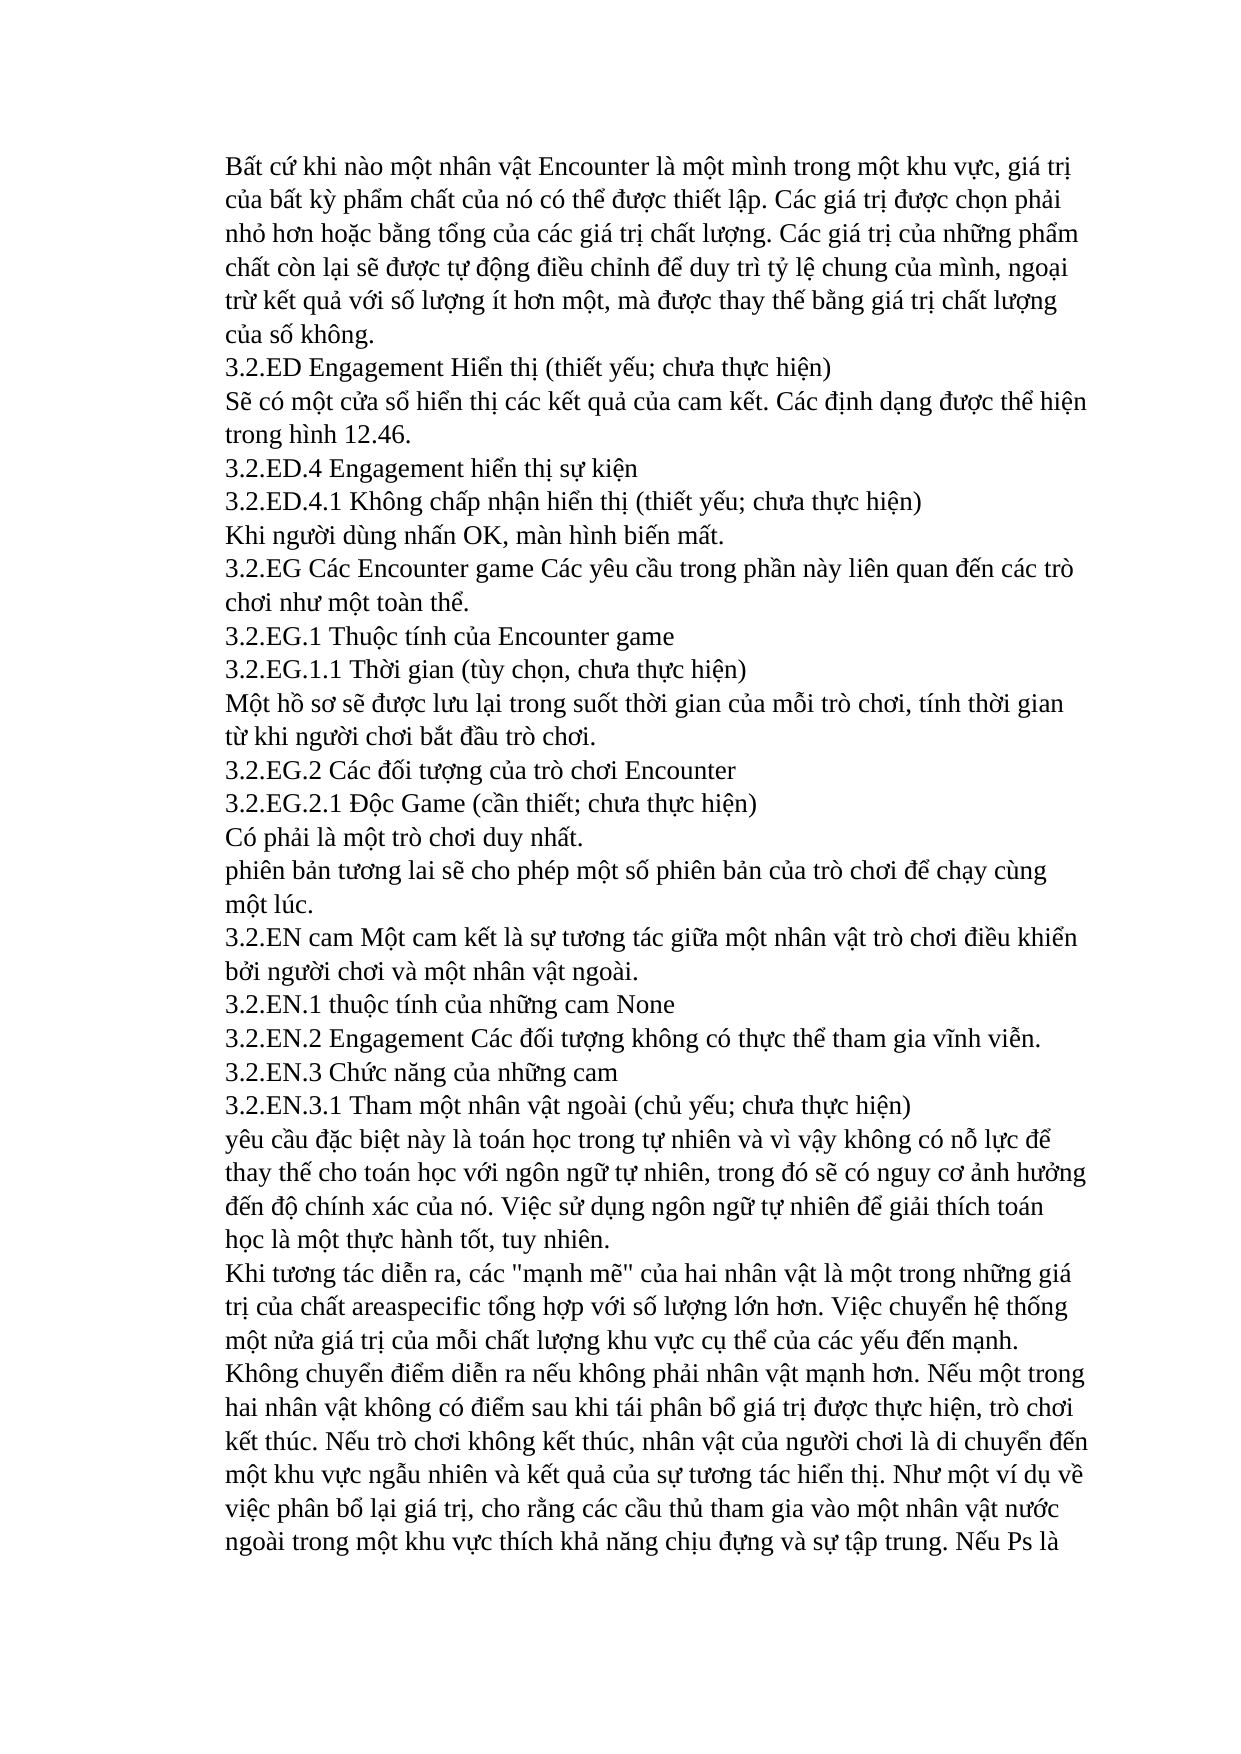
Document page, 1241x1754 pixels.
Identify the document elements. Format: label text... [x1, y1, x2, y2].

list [225, 1257, 1090, 1556]
list 3.2.ED Engagement Hiển thị (thiết yếu; chưa thực hiện) [225, 351, 1090, 382]
list phiên bản tương lai sẽ cho phép một số phiên bản của trò chơi để chạy cùng một lúc. [225, 854, 1090, 919]
list 3.2.EN.3 Chức năng của những cam [225, 1056, 1090, 1087]
list Sẽ có một cửa sổ hiển thị các kết quả của cam kết. Các định dạng được thể hiện trong hình 12.46. [225, 385, 1090, 449]
list Bất cứ khi nào một nhân vật Encounter là một mình trong một khu vực, giá trị của bất kỳ phẩm chất của nó có thể được thiết lập. Các giá trị được chọn phải nhỏ hơn hoặc bằng tổng của các giá trị chất lượng. Các giá trị của những phẩm chất còn lại sẽ được tự động điều chỉnh để duy trì tỷ lệ chung của mình, ngoại trừ kết quả với số lượng ít hơn một, mà được thay thế bằng giá trị chất lượng của số không. [225, 150, 1090, 349]
list 3.2.EN.3.1 Tham một nhân vật ngoài (chủ yếu; chưa thực hiện) [225, 1089, 1090, 1120]
list 3.2.EG.1 Thuộc tính của Encounter game [225, 619, 1090, 651]
list Khi người dùng nhấn OK, màn hình biến mất. [225, 519, 1090, 550]
list 3.2.EN.2 Engagement Các đối tượng không có thực thể tham gia vĩnh viễn. [225, 1022, 1090, 1053]
list 3.2.EN.1 thuộc tính của những cam None [225, 988, 1090, 1020]
list 3.2.EG.2 Các đối tượng của trò chơi Encounter [225, 754, 1090, 785]
list 3.2.EG.1.1 Thời gian (tùy chọn, chưa thực hiện) [225, 653, 1090, 684]
list Một hồ sơ sẽ được lưu lại trong suốt thời gian của mỗi trò chơi, tính thời gian từ khi người chơi bắt đầu trò chơi. [225, 687, 1090, 751]
list 3.2.EN cam Một cam kết là sự tương tác giữa một nhân vật trò chơi điều khiển bởi người chơi và một nhân vật ngoài. [225, 921, 1090, 986]
list 3.2.EG Các Encounter game Các yêu cầu trong phần này liên quan đến các trò chơi như một toàn thể. [225, 552, 1090, 617]
list 3.2.EG.2.1 Độc Game (cần thiết; chưa thực hiện) [225, 787, 1090, 818]
list yêu cầu đặc biệt này là toán học trong tự nhiên và vì vậy không có nỗ lực để thay thế cho toán học với ngôn ngữ tự nhiên, trong đó sẽ có nguy cơ ảnh hưởng đến độ chính xác của nó. Việc sử dụng ngôn ngữ tự nhiên để giải thích toán học là một thực hành tốt, tuy nhiên. [225, 1123, 1090, 1254]
list Có phải là một trò chơi duy nhất. [225, 821, 1090, 852]
list 3.2.ED.4.1 Không chấp nhận hiển thị (thiết yếu; chưa thực hiện) [225, 485, 1090, 517]
list 3.2.ED.4 Engagement hiển thị sự kiện [225, 452, 1090, 483]
